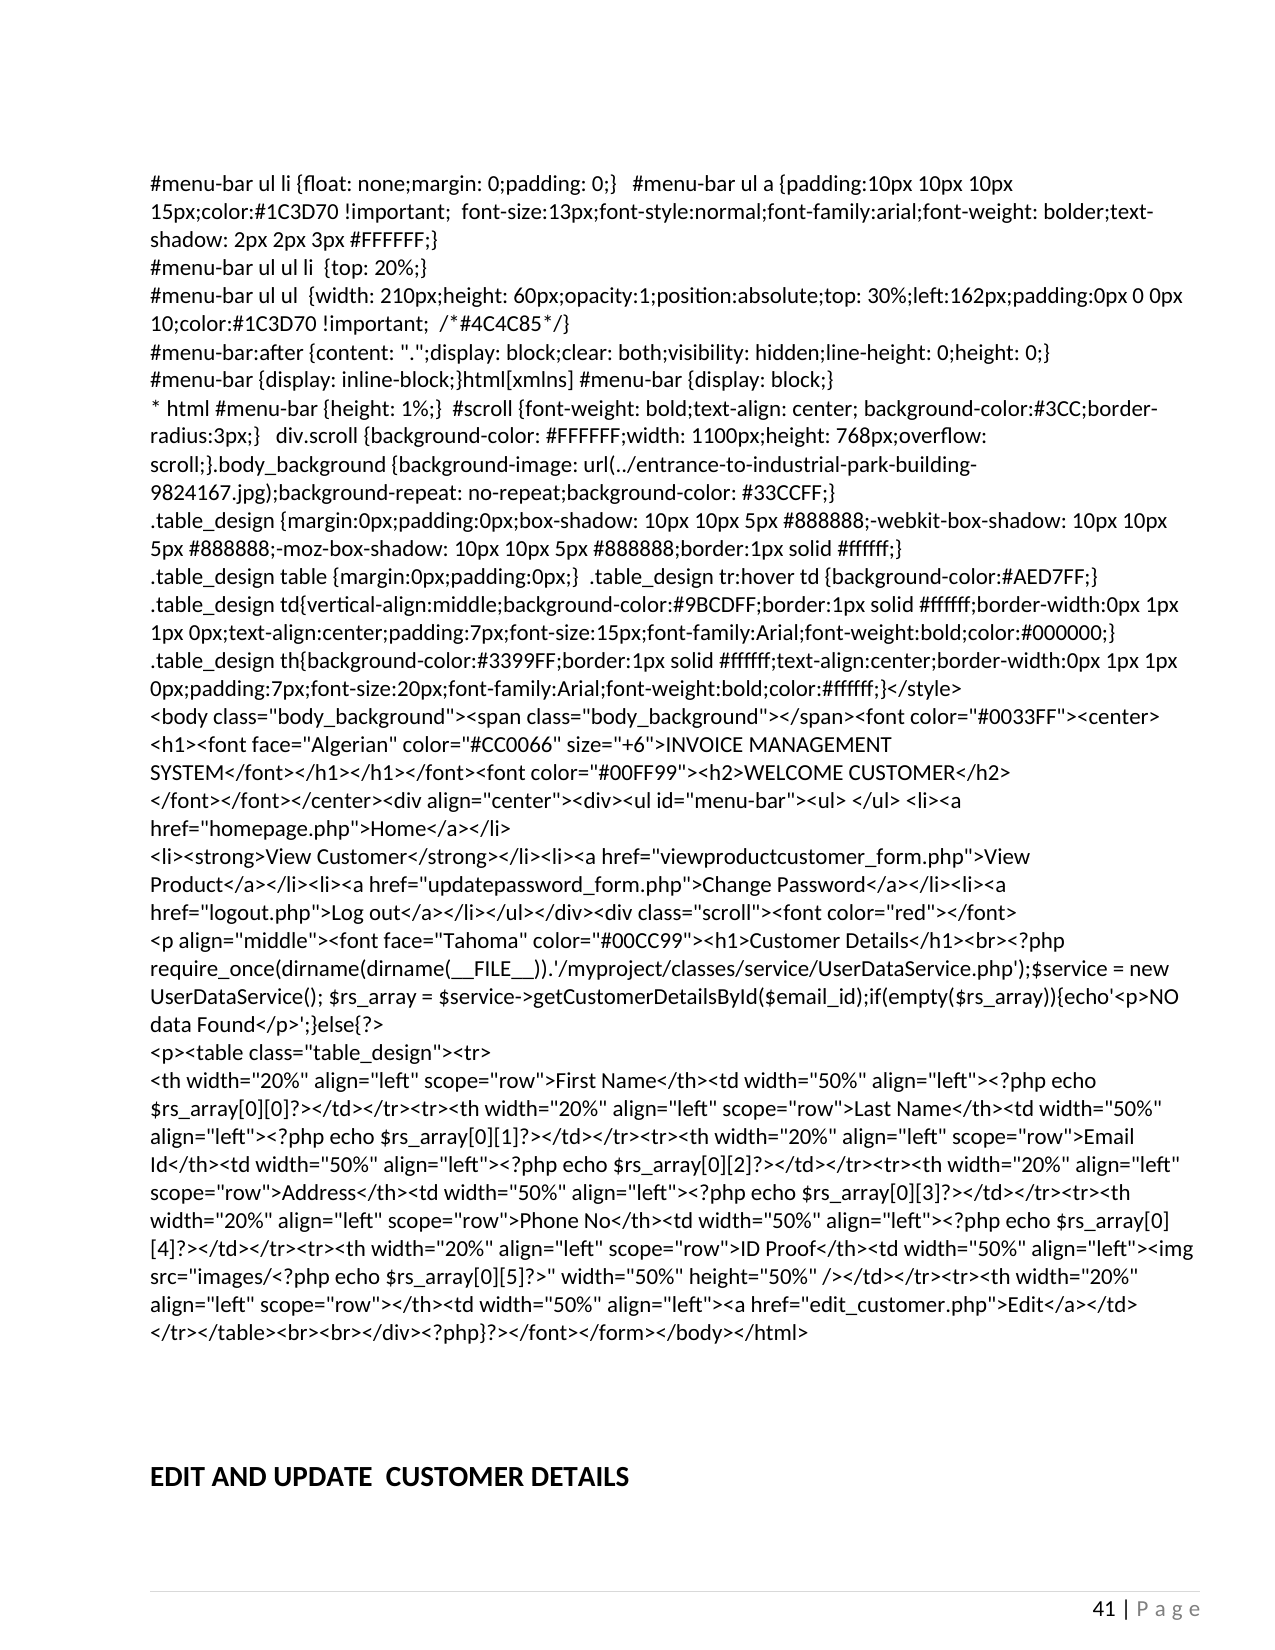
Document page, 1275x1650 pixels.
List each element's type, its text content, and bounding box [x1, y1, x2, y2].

text .table_design th{background-color:#3399FF;border:1px solid #ffffff;text-align:center;border-width:0px 1px 1px 0px;padding:7px;font-size:20px;font-family:Arial;font-weight:bold;color:#ffffff;}</style> [150, 646, 1200, 702]
text <p><table class="table_design"><tr> [150, 1038, 1200, 1066]
text * html #menu-bar {height: 1%;} #scroll {font-weight: bold;text-align: center; background-color:#3CC;border-radius:3px;} div.scroll {background-color: #FFFFFF;width: 1100px;height: 768px;overflow: scroll;}.body_background {background-image: url(../entrance-to-industrial-park-building-9824167.jpg);background-repeat: no-repeat;background-color: #33CCFF;} [150, 394, 1200, 506]
text <li><strong>View Customer</strong></li><li><a href="viewproductcustomer_form.php">View Product</a></li><li><a href="updatepassword_form.php">Change Password</a></li><li><a href="logout.php">Log out</a></li></ul></div><div class="scroll"><font color="red"></font> [150, 842, 1200, 926]
text EDIT AND UPDATE CUSTOMER DETAILS [150, 1458, 1200, 1494]
text </font></font></center><div align="center"><div><ul id="menu-bar"><ul> </ul> <li><a href="homepage.php">Home</a></li> [150, 786, 1200, 842]
text #menu-bar ul li {float: none;margin: 0;padding: 0;} #menu-bar ul a {padding:10px 10px 10px 15px;color:#1C3D70 !important; font-size:13px;font-style:normal;font-family:arial;font-weight: bolder;text-shadow: 2px 2px 3px #FFFFFF;} [150, 169, 1200, 253]
text <body class="body_background"><span class="body_background"></span><font color="#0033FF"><center> [150, 702, 1200, 730]
text <h1><font face="Algerian" color="#CC0066" size="+6">INVOICE MANAGEMENT SYSTEM</font></h1></h1></font><font color="#00FF99"><h2>WELCOME CUSTOMER</h2> [150, 730, 1200, 786]
text <p align="middle"><font face="Tahoma" color="#00CC99"><h1>Customer Details</h1><br><?php require_once(dirname(dirname(__FILE__)).'/myproject/classes/service/UserDataService.php');$service = new UserDataService(); $rs_array = $service->getCustomerDetailsById($email_id);if(empty($rs_array)){echo'<p>NO data Found</p>';}else{?> [150, 926, 1200, 1038]
text #menu-bar:after {content: ".";display: block;clear: both;visibility: hidden;line-height: 0;height: 0;} [150, 338, 1200, 366]
text #menu-bar ul ul li {top: 20%;} [150, 253, 1200, 282]
text .table_design {margin:0px;padding:0px;box-shadow: 10px 10px 5px #888888;-webkit-box-shadow: 10px 10px 5px #888888;-moz-box-shadow: 10px 10px 5px #888888;border:1px solid #ffffff;} [150, 506, 1200, 562]
text #menu-bar ul ul {width: 210px;height: 60px;opacity:1;position:absolute;top: 30%;left:162px;padding:0px 0 0px 10;color:#1C3D70 !important; /*#4C4C85*/} [150, 282, 1200, 338]
text #menu-bar {display: inline-block;}html[xmlns] #menu-bar {display: block;} [150, 366, 1200, 394]
text </tr></table><br><br></div><?php}?></font></form></body></html> [150, 1318, 1200, 1346]
text .table_design table {margin:0px;padding:0px;} .table_design tr:hover td {background-color:#AED7FF;} [150, 562, 1200, 590]
text <th width="20%" align="left" scope="row">First Name</th><td width="50%" align="left"><?php echo $rs_array[0][0]?></td></tr><tr><th width="20%" align="left" scope="row">Last Name</th><td width="50%" align="left"><?php echo $rs_array[0][1]?></td></tr><tr><th width="20%" align="left" scope="row">Email Id</th><td width="50%" align="left"><?php echo $rs_array[0][2]?></td></tr><tr><th width="20%" align="left" scope="row">Address</th><td width="50%" align="left"><?php echo $rs_array[0][3]?></td></tr><tr><th width="20%" align="left" scope="row">Phone No</th><td width="50%" align="left"><?php echo $rs_array[0][4]?></td></tr><tr><th width="20%" align="left" scope="row">ID Proof</th><td width="50%" align="left"><img src="images/<?php echo $rs_array[0][5]?>" width="50%" height="50%" /></td></tr><tr><th width="20%" align="left" scope="row"></th><td width="50%" align="left"><a href="edit_customer.php">Edit</a></td> [150, 1066, 1200, 1318]
text .table_design td{vertical-align:middle;background-color:#9BCDFF;border:1px solid #ffffff;border-width:0px 1px 1px 0px;text-align:center;padding:7px;font-size:15px;font-family:Arial;font-weight:bold;color:#000000;} [150, 590, 1200, 646]
